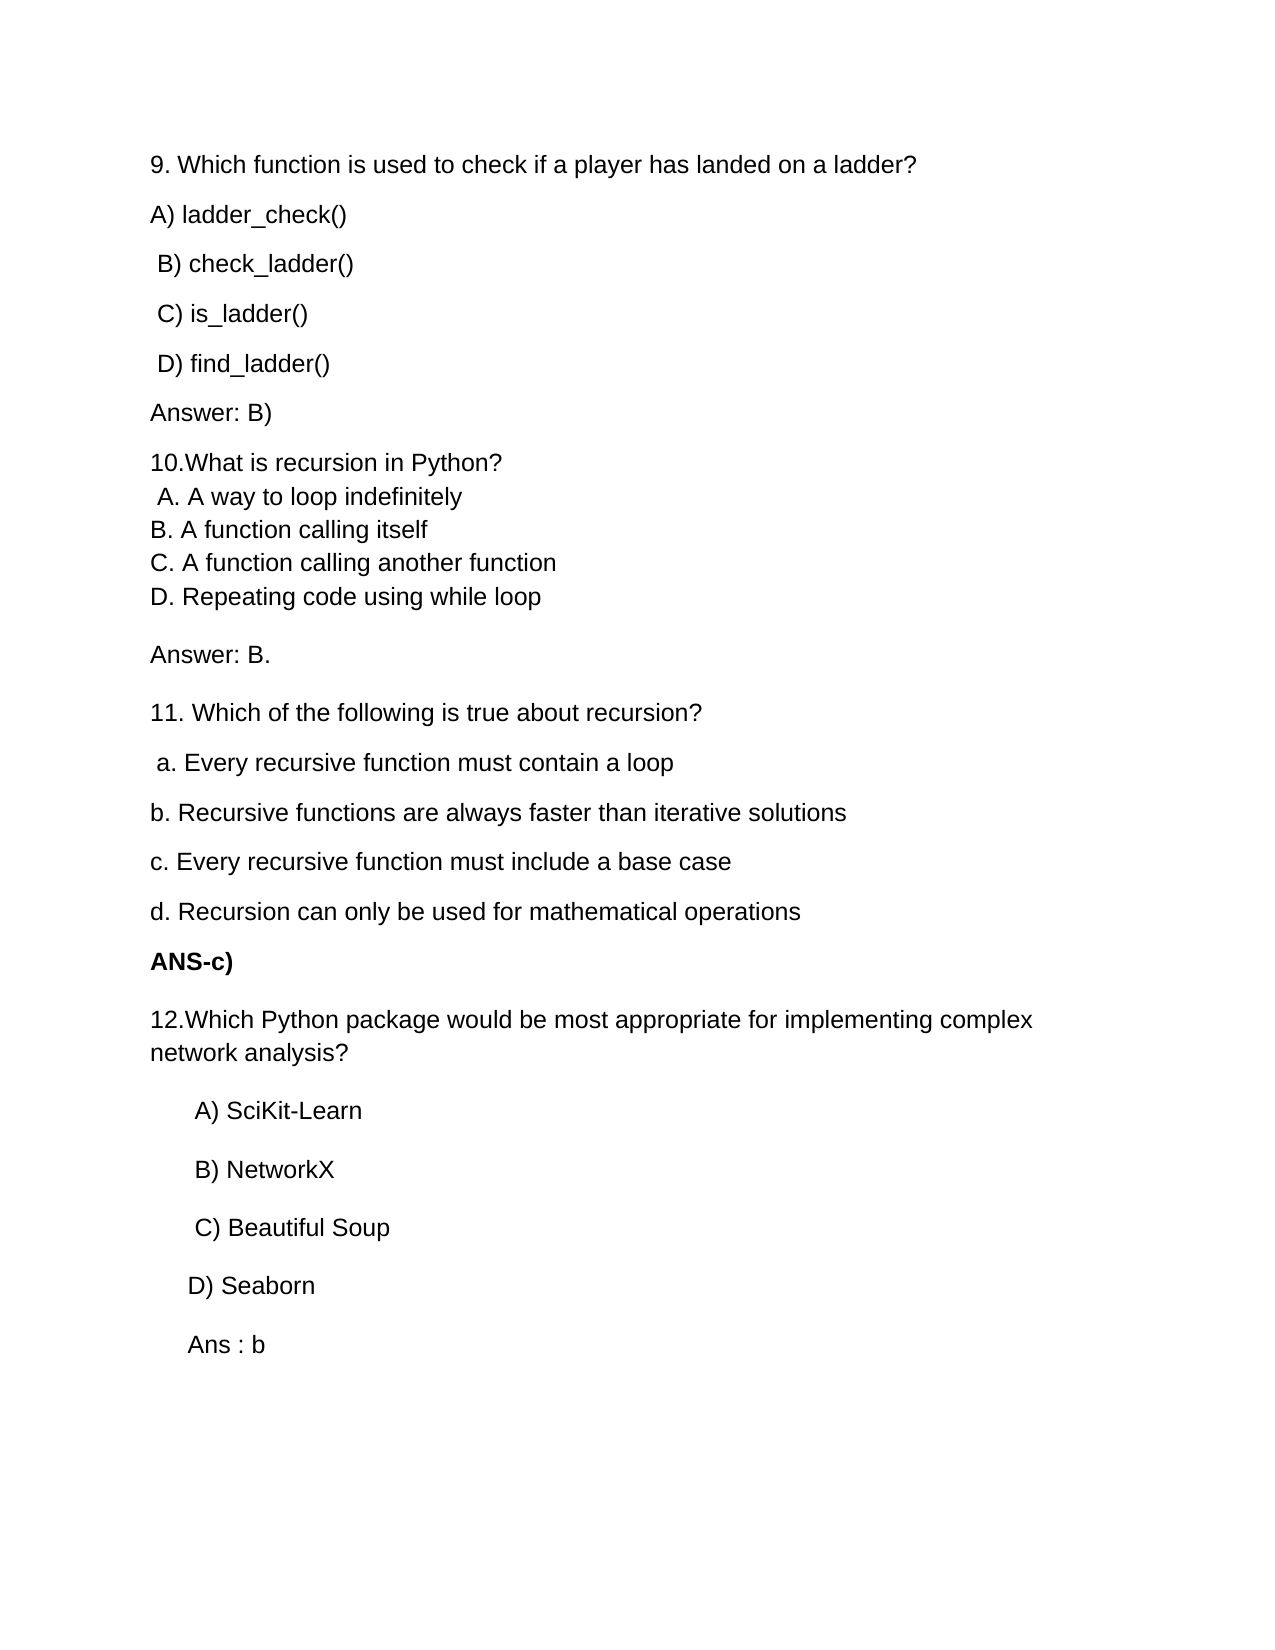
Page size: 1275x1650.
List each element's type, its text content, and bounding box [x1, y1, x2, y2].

text d. Recursion can only be used for mathematical operations [150, 897, 1125, 926]
text C) is_ladder() [150, 299, 1125, 328]
text 12.Which Python package would be most appropriate for implementing complex network analysis? [150, 1004, 1125, 1067]
text ANS-c) [150, 947, 1125, 975]
text D) find_ladder() [150, 349, 1125, 377]
text c. Every recursive function must include a base case [150, 847, 1125, 876]
text B. A function calling itself [150, 515, 1125, 543]
text Answer: B. [150, 640, 1125, 668]
text b. Recursive functions are always faster than iterative solutions [150, 797, 1125, 826]
text A) ladder_check() [150, 200, 1125, 228]
text A) SciKit-Learn [187, 1096, 1125, 1125]
text 9. Which function is used to check if a player has landed on a ladder? [150, 150, 1125, 179]
text Answer: B) [150, 398, 1125, 427]
text 11. Which of the following is true about recursion? [150, 698, 1125, 727]
text C) Beautiful Soup [187, 1213, 1125, 1242]
text B) NetworkX [187, 1154, 1125, 1183]
text A. A way to loop indefinitely [150, 481, 1125, 510]
text B) check_ladder() [150, 249, 1125, 278]
text 10.What is recursion in Python? [150, 448, 1125, 477]
text C. A function calling another function [150, 548, 1125, 577]
text Ans : b [187, 1329, 1125, 1358]
text a. Every recursive function must contain a loop [150, 748, 1125, 777]
text D. Repeating code using while loop [150, 581, 1125, 610]
text D) Seaborn [187, 1271, 1125, 1300]
